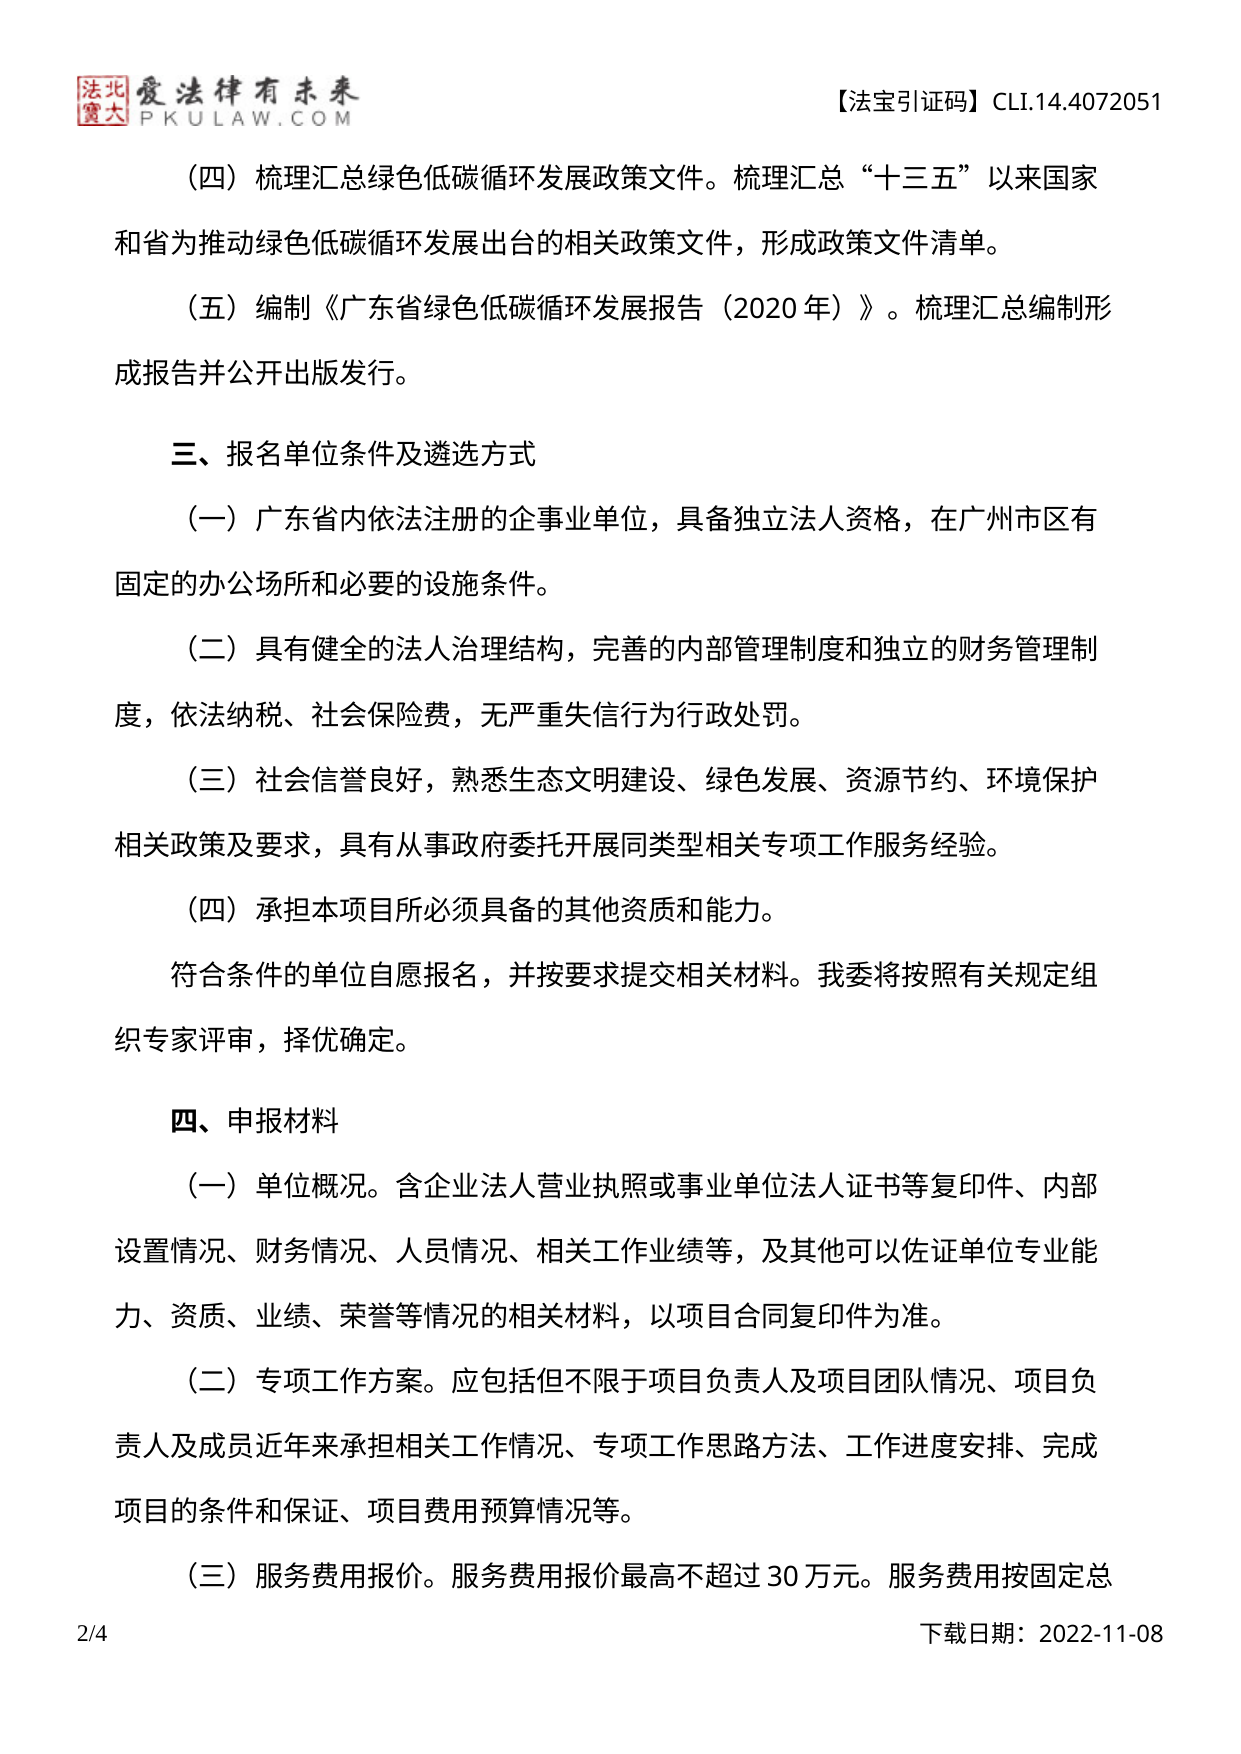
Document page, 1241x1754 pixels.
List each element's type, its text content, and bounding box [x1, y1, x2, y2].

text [114, 1098, 1126, 1595]
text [114, 156, 1126, 392]
picture [76, 75, 361, 126]
text 三、报名单位条件及遴选方式 （一）广东省内依法注册的企事业单位，具备独立法人资格，在广州市区有固定的办公场所和必要的设施条件。 （二）具有健全的法人治理结构，完善的内部管理制度和独立的财务管理制度，依法纳税、社会保险费，无严重失信行为行政处罚。 （三）社会信誉良好，熟悉生态文明建设、绿色发展、资源节约、环境保护相关政策及要求，具有从事政府委托开展同类型相关专项工作服务经验。 （四）承担本项目所必须具备的其他资质和能力。 符合条件的单位自愿报名，并按要求提交相关材料。我委将按照有关规定组织专家评审，择优确定。 [114, 432, 1126, 1058]
